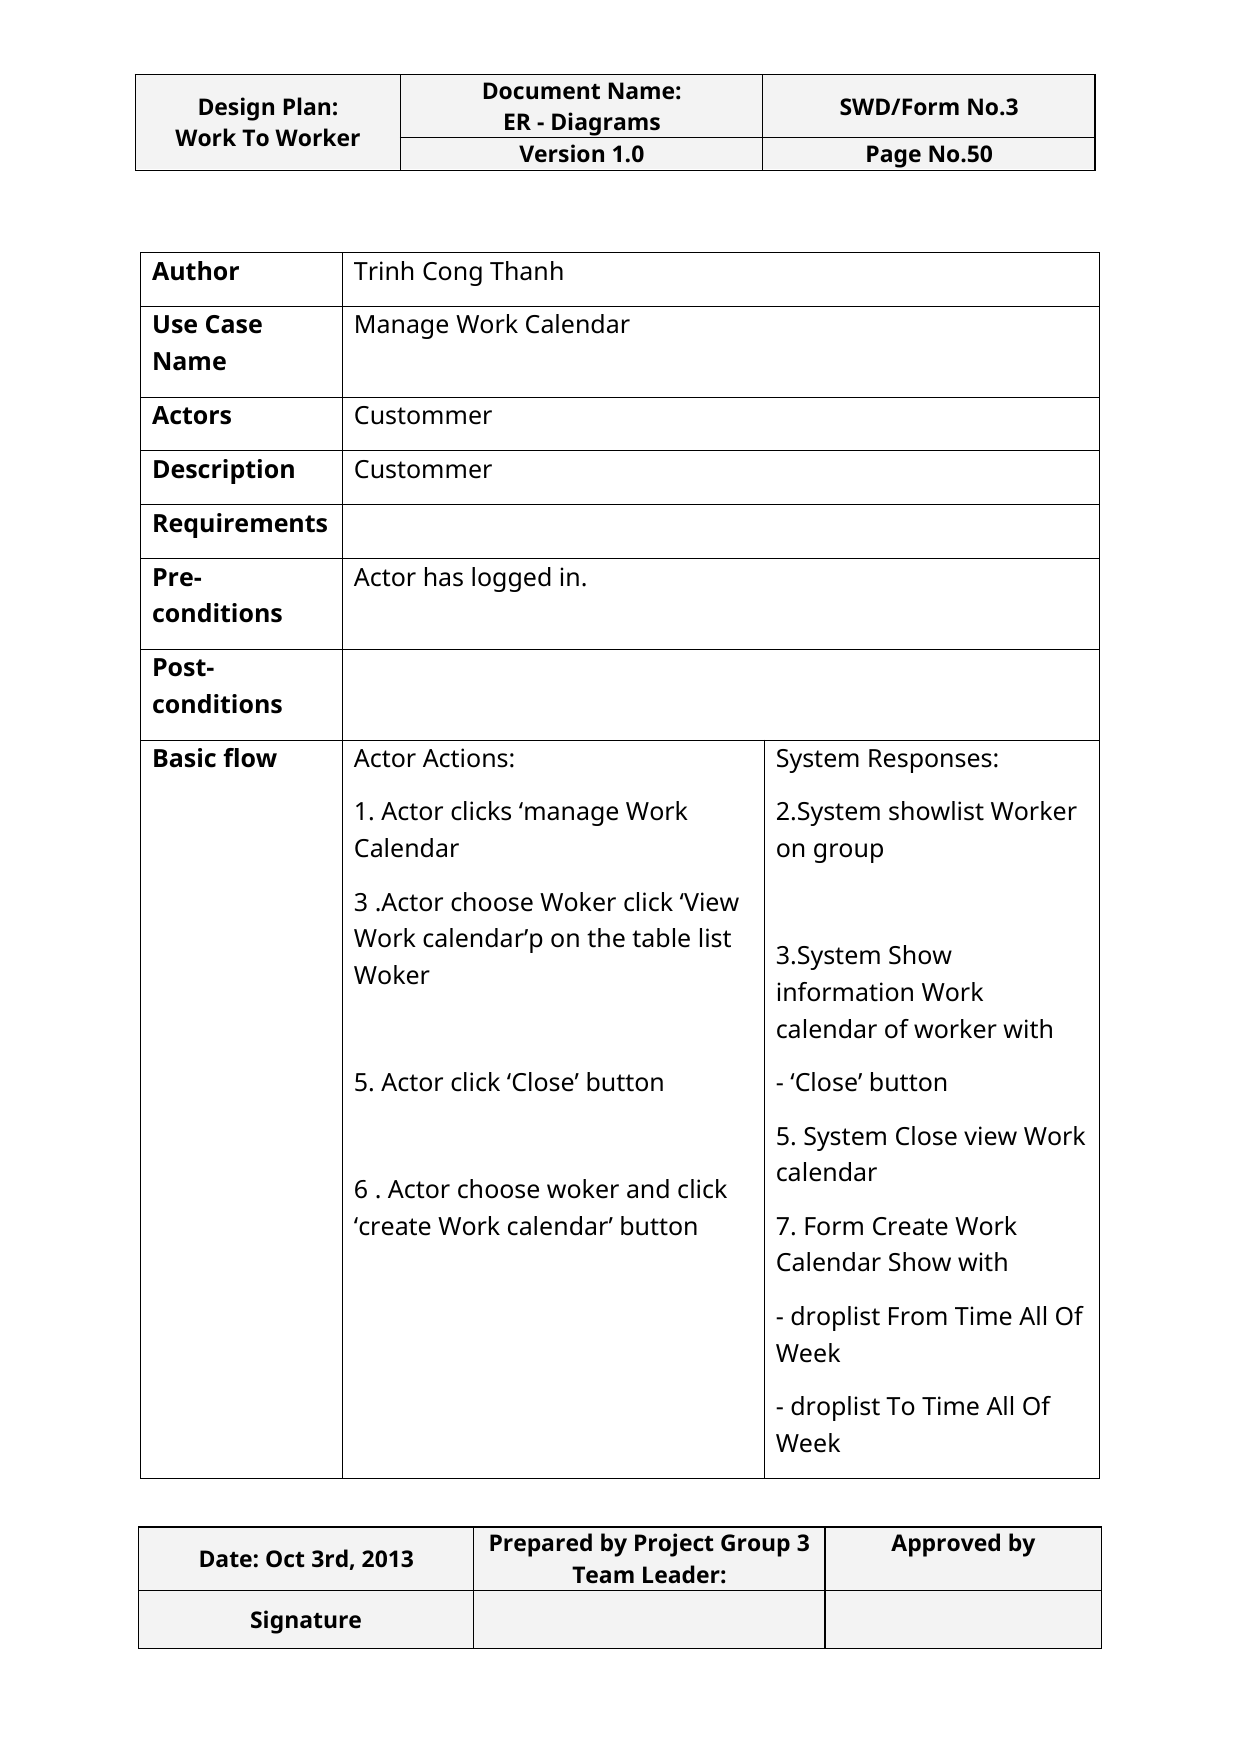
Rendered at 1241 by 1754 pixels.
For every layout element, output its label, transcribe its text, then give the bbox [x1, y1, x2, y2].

table_cell Description [141, 451, 342, 504]
table_cell Pre-conditions [141, 559, 342, 649]
table_cell Use Case Name [141, 307, 342, 397]
table_cell [343, 650, 1099, 739]
table_cell Custommer [343, 398, 1099, 450]
table_cell [343, 505, 1099, 558]
table_cell Actor has logged in. [343, 559, 1099, 649]
table_cell Requirements [141, 505, 342, 558]
table_cell Custommer [343, 451, 1099, 504]
table_cell Post-conditions [141, 650, 342, 739]
table_cell Manage Work Calendar [343, 307, 1099, 397]
table_cell Actors [141, 398, 342, 450]
table_header Author [141, 253, 342, 306]
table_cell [765, 741, 1099, 1478]
table_cell Basic flow [141, 741, 342, 1478]
table_header Trinh Cong Thanh [343, 253, 1099, 306]
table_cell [343, 741, 764, 1478]
